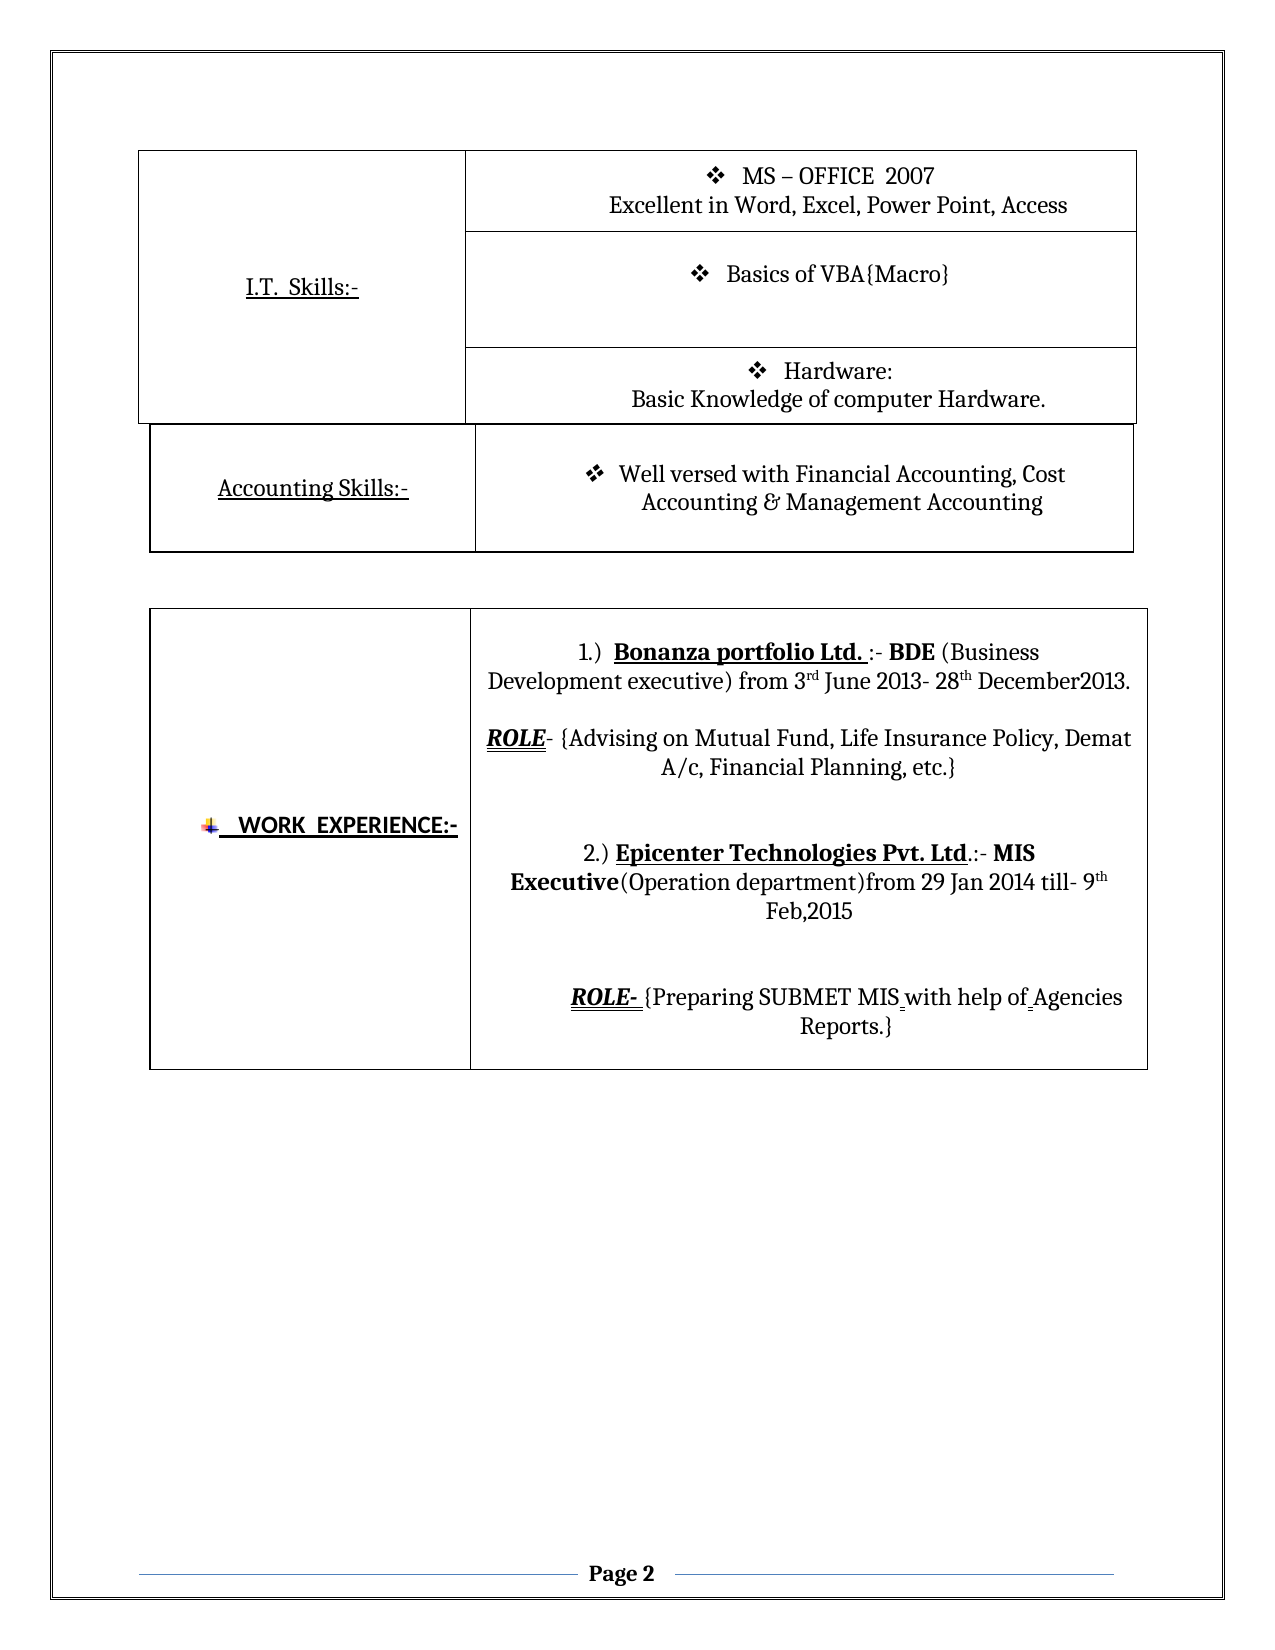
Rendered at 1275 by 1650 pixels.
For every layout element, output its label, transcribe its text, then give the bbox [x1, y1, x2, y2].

table_header MS – OFFICE 2007 Excellent in Word, Excel, Power Point, Access [466, 151, 1136, 231]
table_header 1.) Bonanza portfolio Ltd. :- BDE (Business Development executive) from 3rd June 2013- 28th December2013. ROLE- {Advising on Mutual Fund, Life Insurance Policy, Demat A/c, Financial Planning, etc.} 2.) Epicenter Technologies Pvt. Ltd.:- MIS Executive(Operation department)from 29 Jan 2014 till- 9th Feb,2015 ROLE- {Preparing SUBMET MIS with help of Agencies Reports.} [471, 609, 1147, 1069]
table_cell Basics of VBA{Macro} [466, 232, 1136, 347]
table_header WORK EXPERIENCE:- [151, 609, 470, 1069]
table_header Accounting Skills:- [151, 425, 475, 551]
table_header I.T. Skills:- [139, 151, 465, 423]
picture [201, 816, 219, 834]
table_header Well versed with Financial Accounting, Cost Accounting & Management Accounting [476, 425, 1133, 551]
table_cell Hardware: Basic Knowledge of computer Hardware. [466, 348, 1136, 423]
